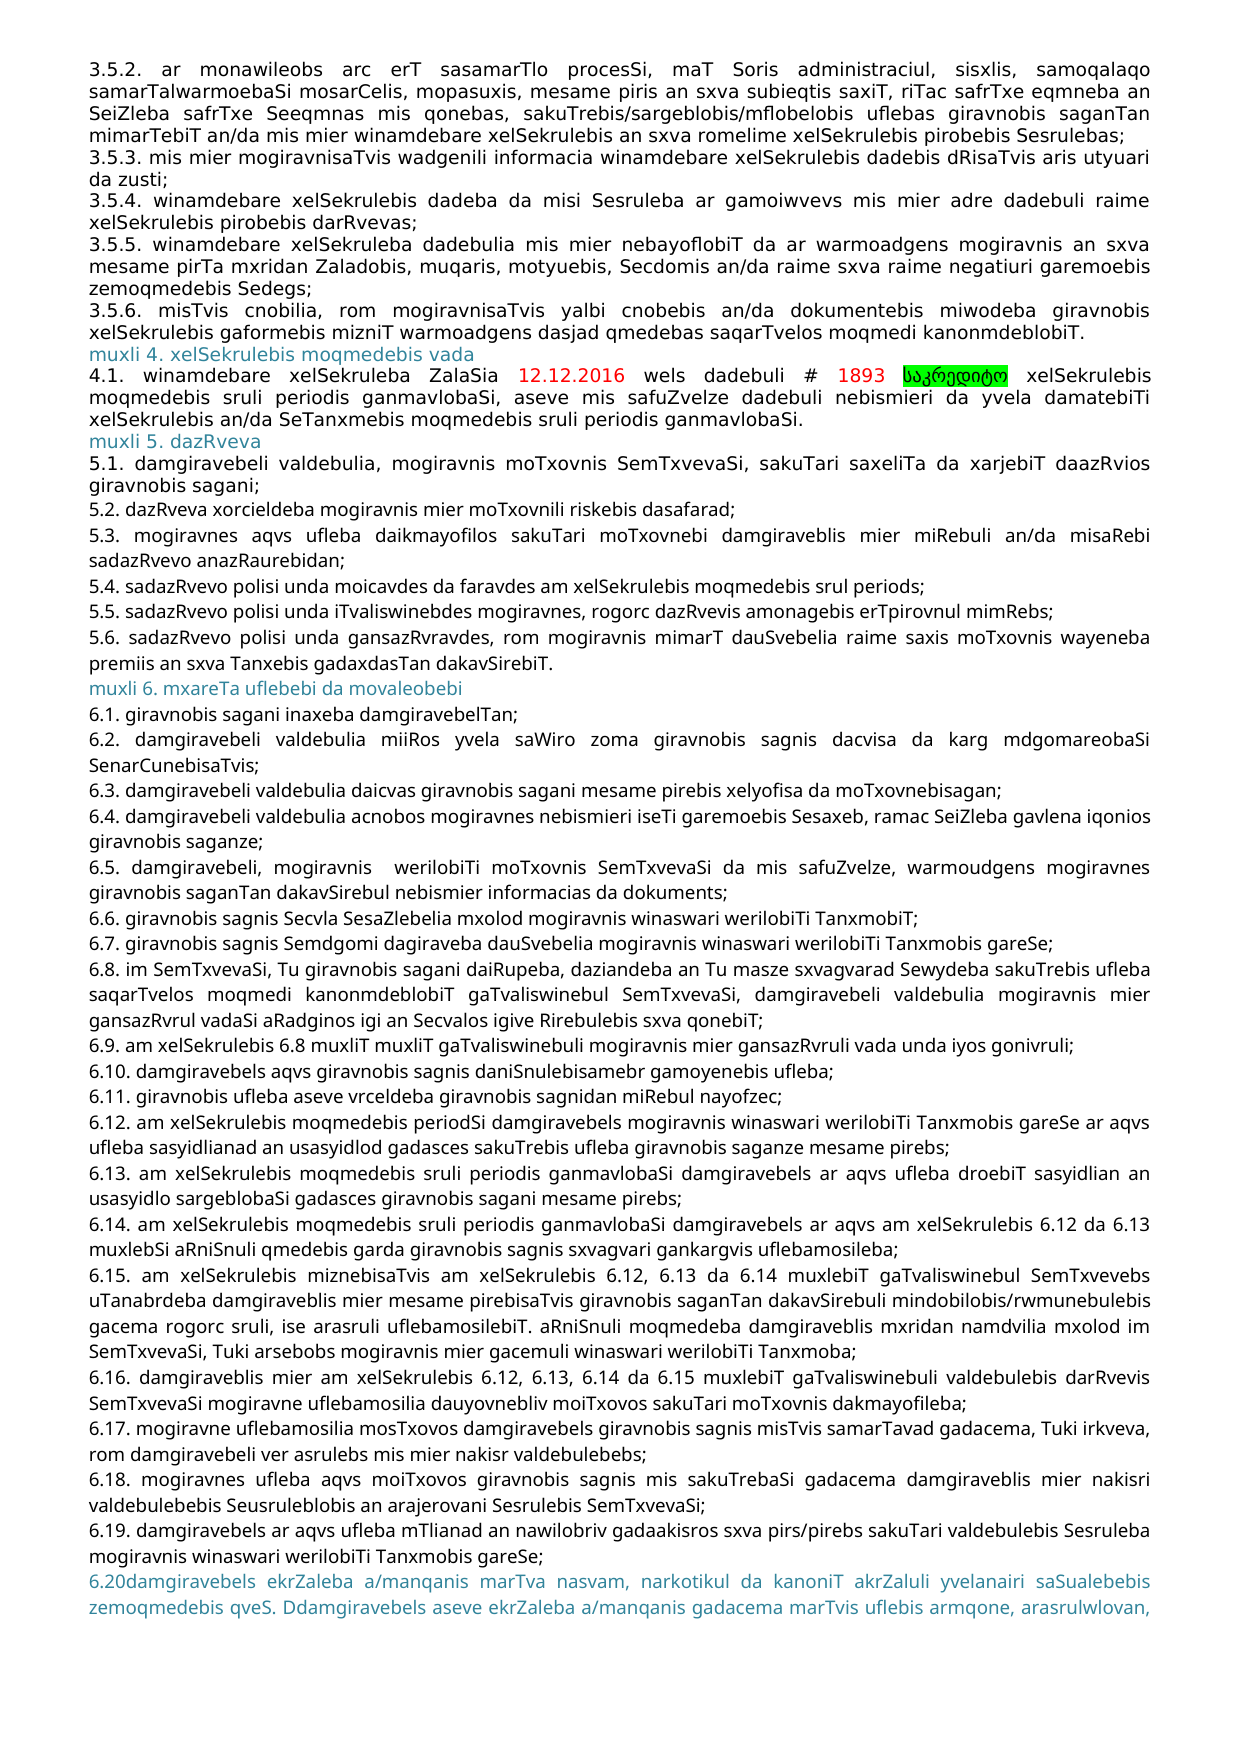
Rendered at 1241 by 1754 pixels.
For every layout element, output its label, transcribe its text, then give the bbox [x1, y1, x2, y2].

text 6.10. damgiravebels aqvs giravnobis sagnis daniSnulebisamebr gamoyenebis ufleba; [88, 1058, 1152, 1084]
text 6.15. am xelSekrulebis miznebisaTvis am xelSekrulebis 6.12, 6.13 da 6.14 muxlebiT gaTvaliswinebul SemTxvevebs uTanabrdeba damgiraveblis mier mesame pirebisaTvis giravnobis saganTan dakavSirebuli mindobilobis/rwmunebulebis gacema rogorc sruli, ise arasruli uflebamosilebiT. aRniSnuli moqmedeba damgiraveblis mxridan namdvilia mxolod im SemTxvevaSi, Tuki arsebobs mogiravnis mier gacemuli winaswari werilobiTi Tanxmoba; [88, 1262, 1152, 1364]
text 3.5.4. winamdebare xelSekrulebis dadeba da misi Sesruleba ar gamoiwvevs mis mier adre dadebuli raime xelSekrulebis pirobebis darRvevas; [88, 190, 1152, 234]
text 3.5.6. misTvis cnobilia, rom mogiravnisaTvis yalbi cnobebis an/da dokumentebis miwodeba giravnobis xelSekrulebis gaformebis mizniT warmoadgens dasjad qmedebas saqarTvelos moqmedi kanonmdeblobiT. [88, 300, 1152, 343]
text 4.1. winamdebare xelSekruleba ZalaSia 12.12.2016 wels dadebuli # 1893 საკრედიტო xelSekrulebis moqmedebis sruli periodis ganmavlobaSi, aseve mis safuZvelze dadebuli nebismieri da yvela damatebiTi xelSekrulebis an/da SeTanxmebis moqmedebis sruli periodis ganmavlobaSi. [88, 365, 1152, 431]
text 5.1. damgiravebeli valdebulia, mogiravnis moTxovnis SemTxvevaSi, sakuTari saxeliTa da xarjebiT daazRvios giravnobis sagani; [88, 453, 1152, 497]
text 6.12. am xelSekrulebis moqmedebis periodSi damgiravebels mogiravnis winaswari werilobiTi Tanxmobis gareSe ar aqvs ufleba sasyidlianad an usasyidlod gadasces sakuTrebis ufleba giravnobis saganze mesame pirebs; [88, 1109, 1152, 1160]
text 6.3. damgiravebeli valdebulia daicvas giravnobis sagani mesame pirebis xelyofisa da moTxovnebisagan; [88, 777, 1152, 803]
text 6.4. damgiravebeli valdebulia acnobos mogiravnes nebismieri iseTi garemoebis Sesaxeb, ramac SeiZleba gavlena iqonios giravnobis saganze; [88, 803, 1152, 854]
text 5.5. sadazRvevo polisi unda iTvaliswinebdes mogiravnes, rogorc dazRvevis amonagebis erTpirovnul mimRebs; [88, 599, 1152, 624]
text 3.5.5. winamdebare xelSekruleba dadebulia mis mier nebayoflobiT da ar warmoadgens mogiravnis an sxva mesame pirTa mxridan Zaladobis, muqaris, motyuebis, Secdomis an/da raime sxva raime negatiuri garemoebis zemoqmedebis Sedegs; [88, 234, 1152, 300]
text 6.19. damgiravebels ar aqvs ufleba mTlianad an nawilobriv gadaakisros sxva pirs/pirebs sakuTari valdebulebis Sesruleba mogiravnis winaswari werilobiTi Tanxmobis gareSe; [88, 1517, 1152, 1568]
text 5.6. sadazRvevo polisi unda gansazRvravdes, rom mogiravnis mimarT dauSvebelia raime saxis moTxovnis wayeneba premiis an sxva Tanxebis gadaxdasTan dakavSirebiT. [88, 624, 1152, 675]
text 6.2. damgiravebeli valdebulia miiRos yvela saWiro zoma giravnobis sagnis dacvisa da karg mdgomareobaSi SenarCunebisaTvis; [88, 726, 1152, 777]
text 6.1. giravnobis sagani inaxeba damgiravebelTan; [88, 701, 1152, 726]
text muxli 5. dazRveva [88, 431, 1152, 453]
text 6.13. am xelSekrulebis moqmedebis sruli periodis ganmavlobaSi damgiravebels ar aqvs ufleba droebiT sasyidlian an usasyidlo sargeblobaSi gadasces giravnobis sagani mesame pirebs; [88, 1160, 1152, 1211]
text 5.3. mogiravnes aqvs ufleba daikmayofilos sakuTari moTxovnebi damgiraveblis mier miRebuli an/da misaRebi sadazRvevo anazRaurebidan; [88, 522, 1152, 573]
text 6.11. giravnobis ufleba aseve vrceldeba giravnobis sagnidan miRebul nayofzec; [88, 1084, 1152, 1109]
text 6.16. damgiraveblis mier am xelSekrulebis 6.12, 6.13, 6.14 da 6.15 muxlebiT gaTvaliswinebuli valdebulebis darRvevis SemTxvevaSi mogiravne uflebamosilia dauyovnebliv moiTxovos sakuTari moTxovnis dakmayofileba; [88, 1364, 1152, 1415]
text 6.5. damgiravebeli, mogiravnis werilobiTi moTxovnis SemTxvevaSi da mis safuZvelze, warmoudgens mogiravnes giravnobis saganTan dakavSirebul nebismier informacias da dokuments; [88, 854, 1152, 905]
text 3.5.3. mis mier mogiravnisaTvis wadgenili informacia winamdebare xelSekrulebis dadebis dRisaTvis aris utyuari da zusti; [88, 147, 1152, 190]
text 6.8. im SemTxvevaSi, Tu giravnobis sagani daiRupeba, daziandeba an Tu masze sxvagvarad Sewydeba sakuTrebis ufleba saqarTvelos moqmedi kanonmdeblobiT gaTvaliswinebul SemTxvevaSi, damgiravebeli valdebulia mogiravnis mier gansazRvrul vadaSi aRadginos igi an Secvalos igive Rirebulebis sxva qonebiT; [88, 956, 1152, 1033]
text 3.5.2. ar monawileobs arc erT sasamarTlo procesSi, maT Soris administraciul, sisxlis, samoqalaqo samarTalwarmoebaSi mosarCelis, mopasuxis, mesame piris an sxva subieqtis saxiT, riTac safrTxe eqmneba an SeiZleba safrTxe Seeqmnas mis qonebas, sakuTrebis/sargeblobis/mflobelobis uflebas giravnobis saganTan mimarTebiT an/da mis mier winamdebare xelSekrulebis an sxva romelime xelSekrulebis pirobebis Sesrulebas; [88, 59, 1152, 147]
text muxli 6. mxareTa uflebebi da movaleobebi [88, 675, 1152, 701]
text 6.17. mogiravne uflebamosilia mosTxovos damgiravebels giravnobis sagnis misTvis samarTavad gadacema, Tuki irkveva, rom damgiravebeli ver asrulebs mis mier nakisr valdebulebebs; [88, 1415, 1152, 1466]
text 5.2. dazRveva xorcieldeba mogiravnis mier moTxovnili riskebis dasafarad; [88, 497, 1152, 522]
text 6.14. am xelSekrulebis moqmedebis sruli periodis ganmavlobaSi damgiravebels ar aqvs am xelSekrulebis 6.12 da 6.13 muxlebSi aRniSnuli qmedebis garda giravnobis sagnis sxvagvari gankargvis uflebamosileba; [88, 1211, 1152, 1262]
text 5.4. sadazRvevo polisi unda moicavdes da faravdes am xelSekrulebis moqmedebis srul periods; [88, 573, 1152, 599]
text muxli 4. xelSekrulebis moqmedebis vada [88, 343, 1152, 365]
text 6.7. giravnobis sagnis Semdgomi dagiraveba dauSvebelia mogiravnis winaswari werilobiTi Tanxmobis gareSe; [88, 931, 1152, 956]
text 6.18. mogiravnes ufleba aqvs moiTxovos giravnobis sagnis mis sakuTrebaSi gadacema damgiraveblis mier nakisri valdebulebebis Seusruleblobis an arajerovani Sesrulebis SemTxvevaSi; [88, 1466, 1152, 1517]
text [88, 1568, 1152, 1619]
text 6.9. am xelSekrulebis 6.8 muxliT muxliT gaTvaliswinebuli mogiravnis mier gansazRvruli vada unda iyos gonivruli; [88, 1033, 1152, 1058]
text 6.6. giravnobis sagnis Secvla SesaZlebelia mxolod mogiravnis winaswari werilobiTi TanxmobiT; [88, 905, 1152, 931]
